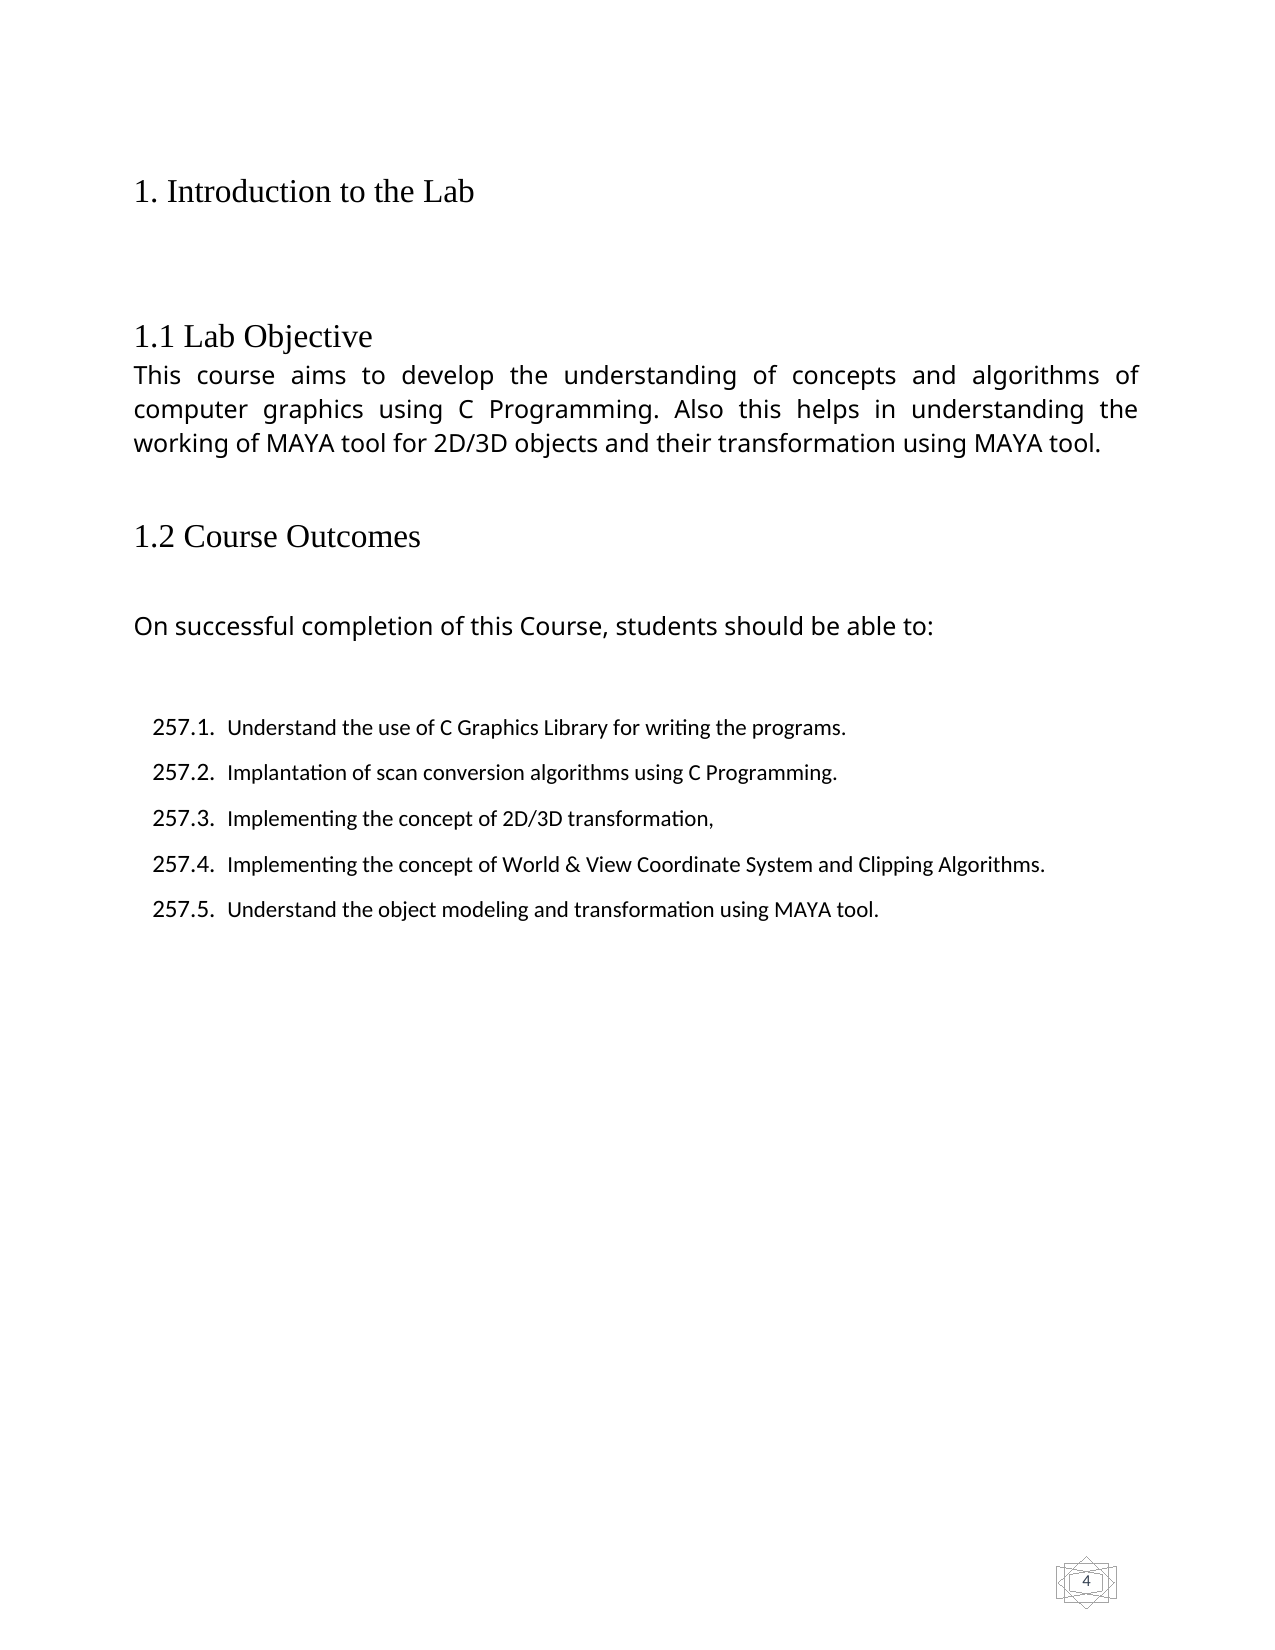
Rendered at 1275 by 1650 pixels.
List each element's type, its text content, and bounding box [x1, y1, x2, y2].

subtitle 1.1 Lab Objective [133, 317, 1139, 355]
list Understand the object modeling and transformation using MAYA tool. [152, 894, 1139, 924]
list Implementing the concept of 2D/3D transformation, [152, 802, 1139, 833]
list Understand the use of C Graphics Library for writing the programs. [152, 711, 1139, 741]
list Implantation of scan conversion algorithms using C Programming. [152, 756, 1139, 787]
subtitle 1.2 Course Outcomes [133, 516, 1139, 554]
text This course aims to develop the understanding of concepts and algorithms of computer graphics using C Programming. Also this helps in understanding the working of MAYA tool for 2D/3D objects and their transformation using MAYA tool. [133, 358, 1139, 460]
subtitle 1. Introduction to the Lab [133, 171, 1139, 209]
text On successful completion of this Course, students should be able to: [133, 609, 1139, 643]
list Implementing the concept of World & View Coordinate System and Clipping Algorithms. [152, 848, 1139, 878]
